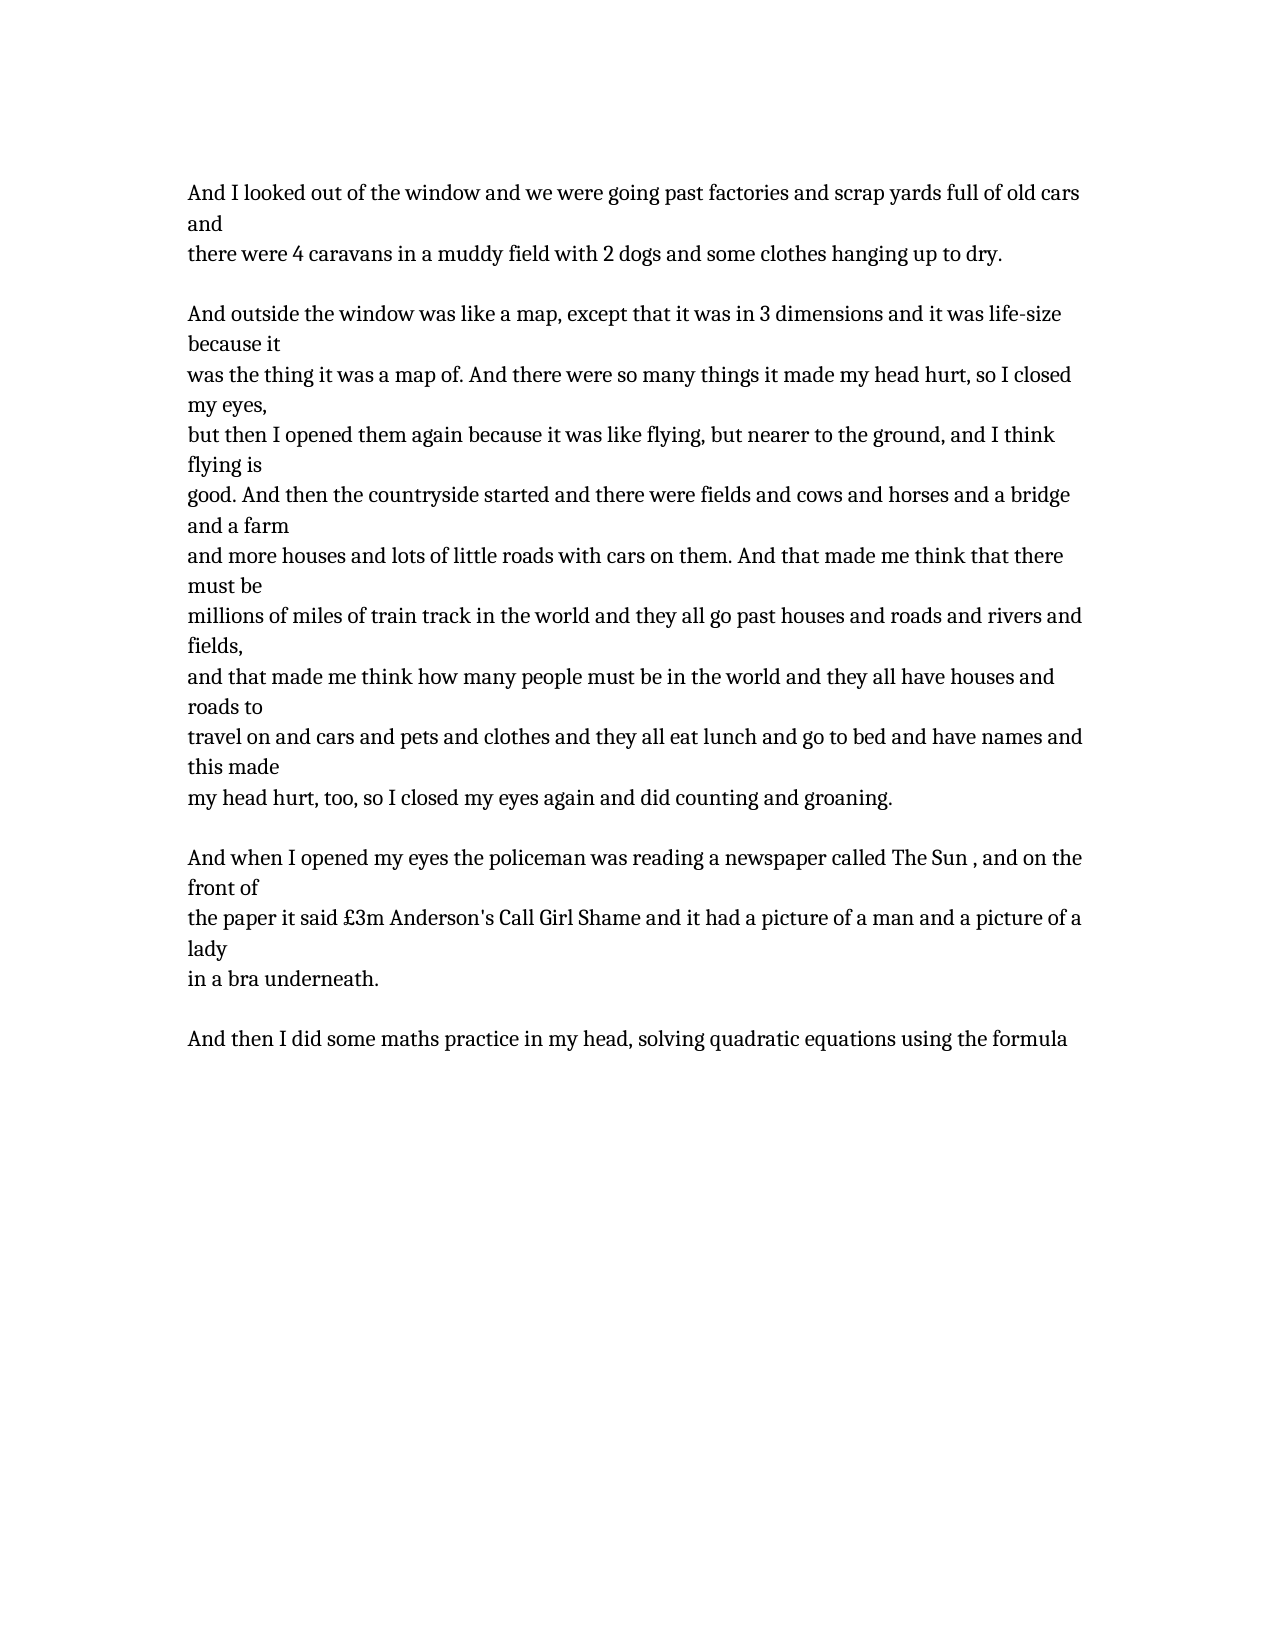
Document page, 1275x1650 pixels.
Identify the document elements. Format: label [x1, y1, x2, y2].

text [187, 150, 1087, 1083]
